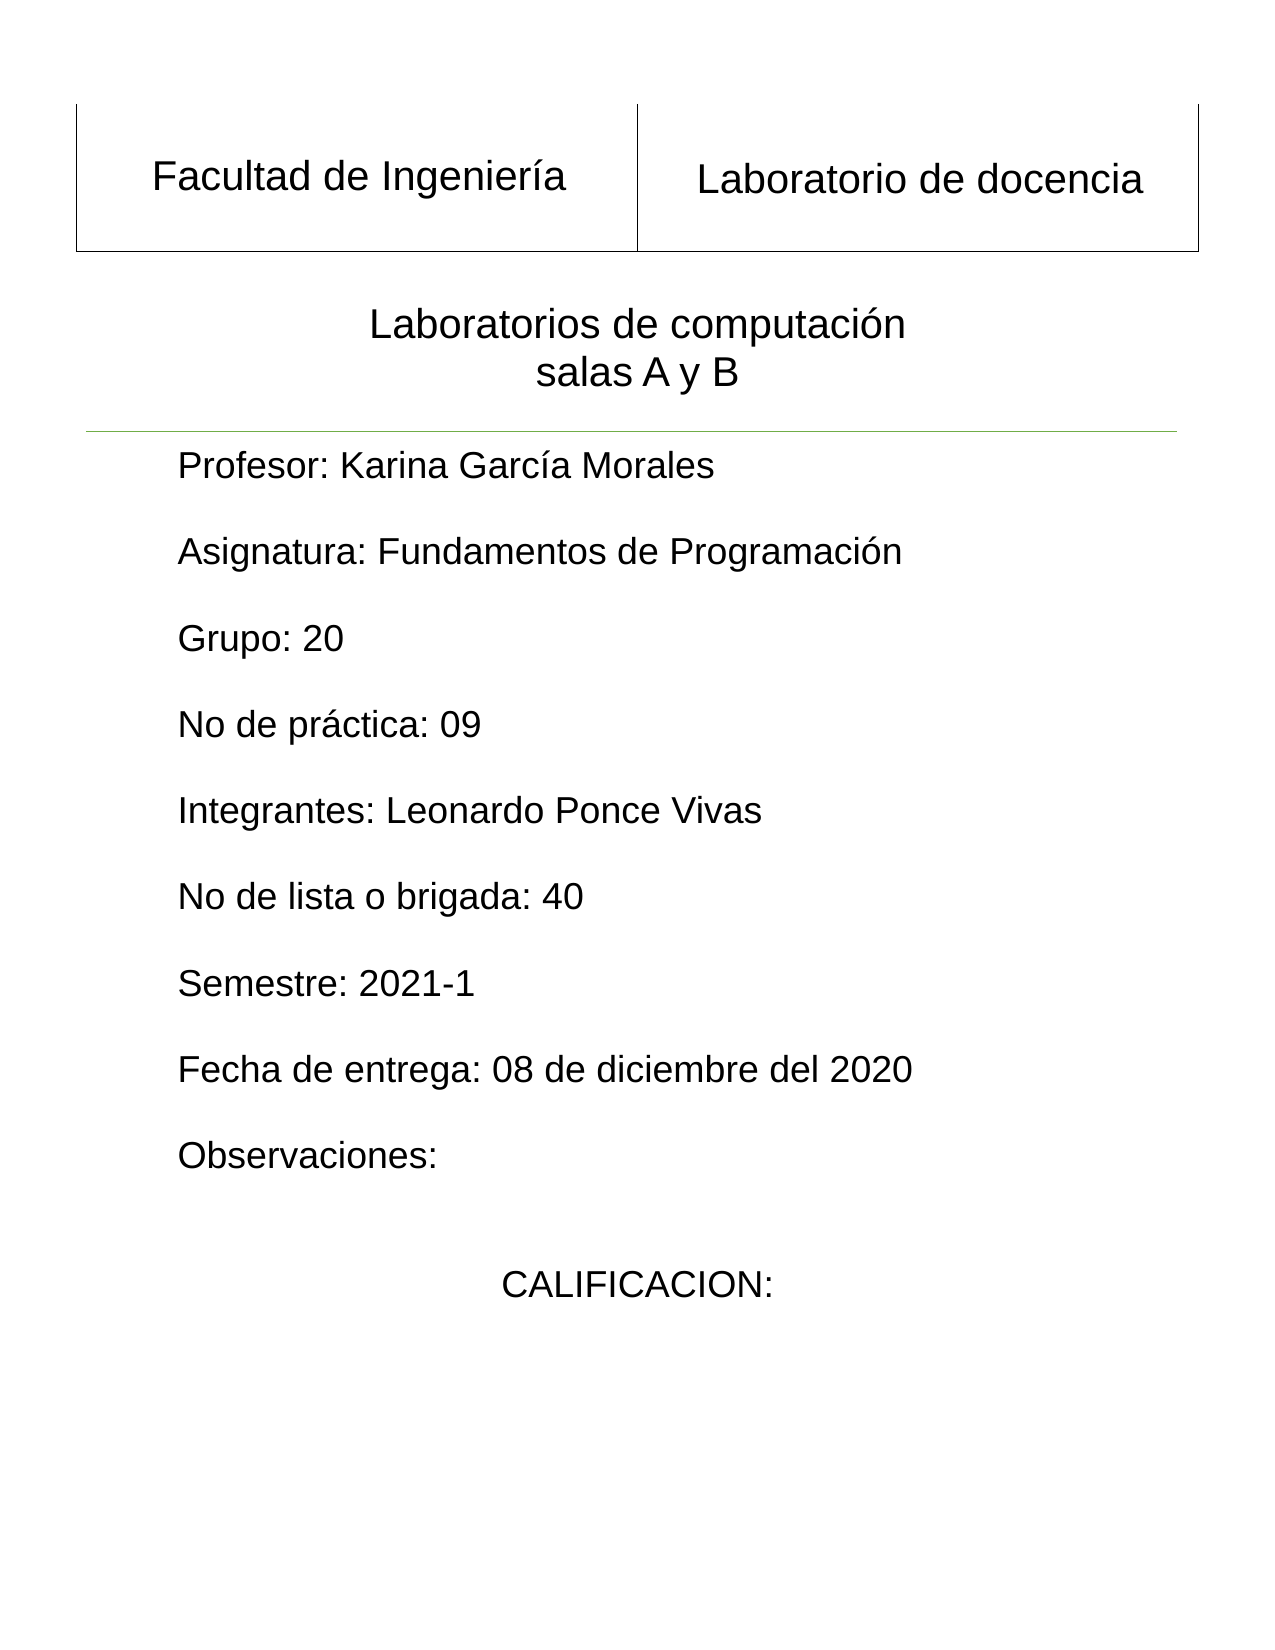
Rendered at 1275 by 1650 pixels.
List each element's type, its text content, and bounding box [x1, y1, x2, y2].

text Observaciones: [177, 1133, 1098, 1176]
table_header Facultad de Ingeniería [77, 104, 637, 251]
table_header Laboratorio de docencia [638, 104, 1198, 251]
text CALIFICACION: [177, 1263, 1098, 1306]
text Fecha de entrega: 08 de diciembre del 2020 [177, 1047, 1098, 1090]
text Semestre: 2021-1 [177, 961, 1098, 1004]
text Profesor: Karina García Morales [177, 443, 1098, 486]
text No de lista o brigada: 40 [177, 874, 1098, 918]
text No de práctica: 09 [177, 702, 1098, 745]
text Integrantes: Leonardo Ponce Vivas [177, 788, 1098, 831]
text Laboratorios de computación [177, 299, 1098, 347]
text salas A y B [177, 347, 1098, 395]
text Grupo: 20 [177, 616, 1098, 659]
text Asignatura: Fundamentos de Programación [177, 529, 1098, 573]
